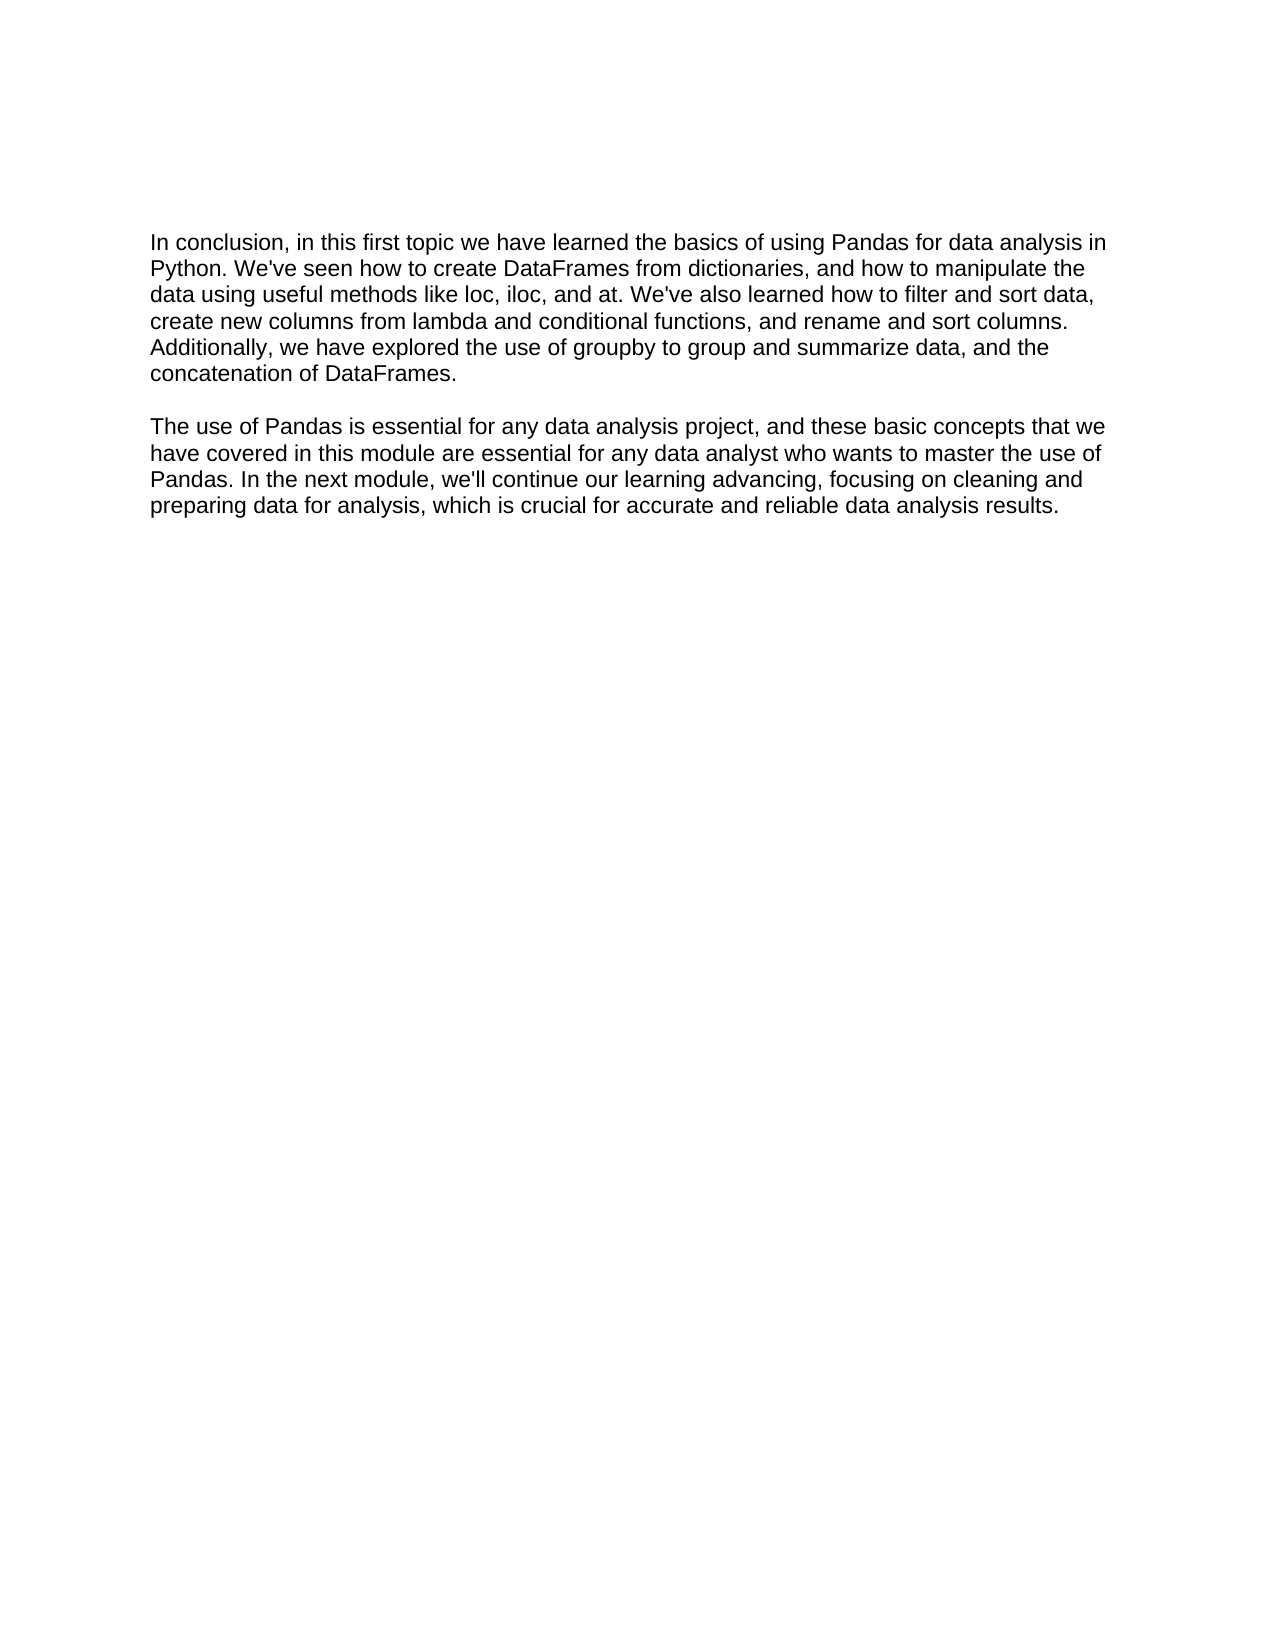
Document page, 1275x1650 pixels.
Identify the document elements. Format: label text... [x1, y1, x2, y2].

text In conclusion, in this first topic we have learned the basics of using Pandas for data analysis in Python. We've seen how to create DataFrames from dictionaries, and how to manipulate the data using useful methods like loc, iloc, and at. We've also learned how to filter and sort data, create new columns from lambda and conditional functions, and rename and sort columns. Additionally, we have explored the use of groupby to group and summarize data, and the concatenation of DataFrames. [150, 229, 1125, 387]
text The use of Pandas is essential for any data analysis project, and these basic concepts that we have covered in this module are essential for any data analyst who wants to master the use of Pandas. In the next module, we'll continue our learning advancing, focusing on cleaning and preparing data for analysis, which is crucial for accurate and reliable data analysis results. [150, 413, 1125, 518]
